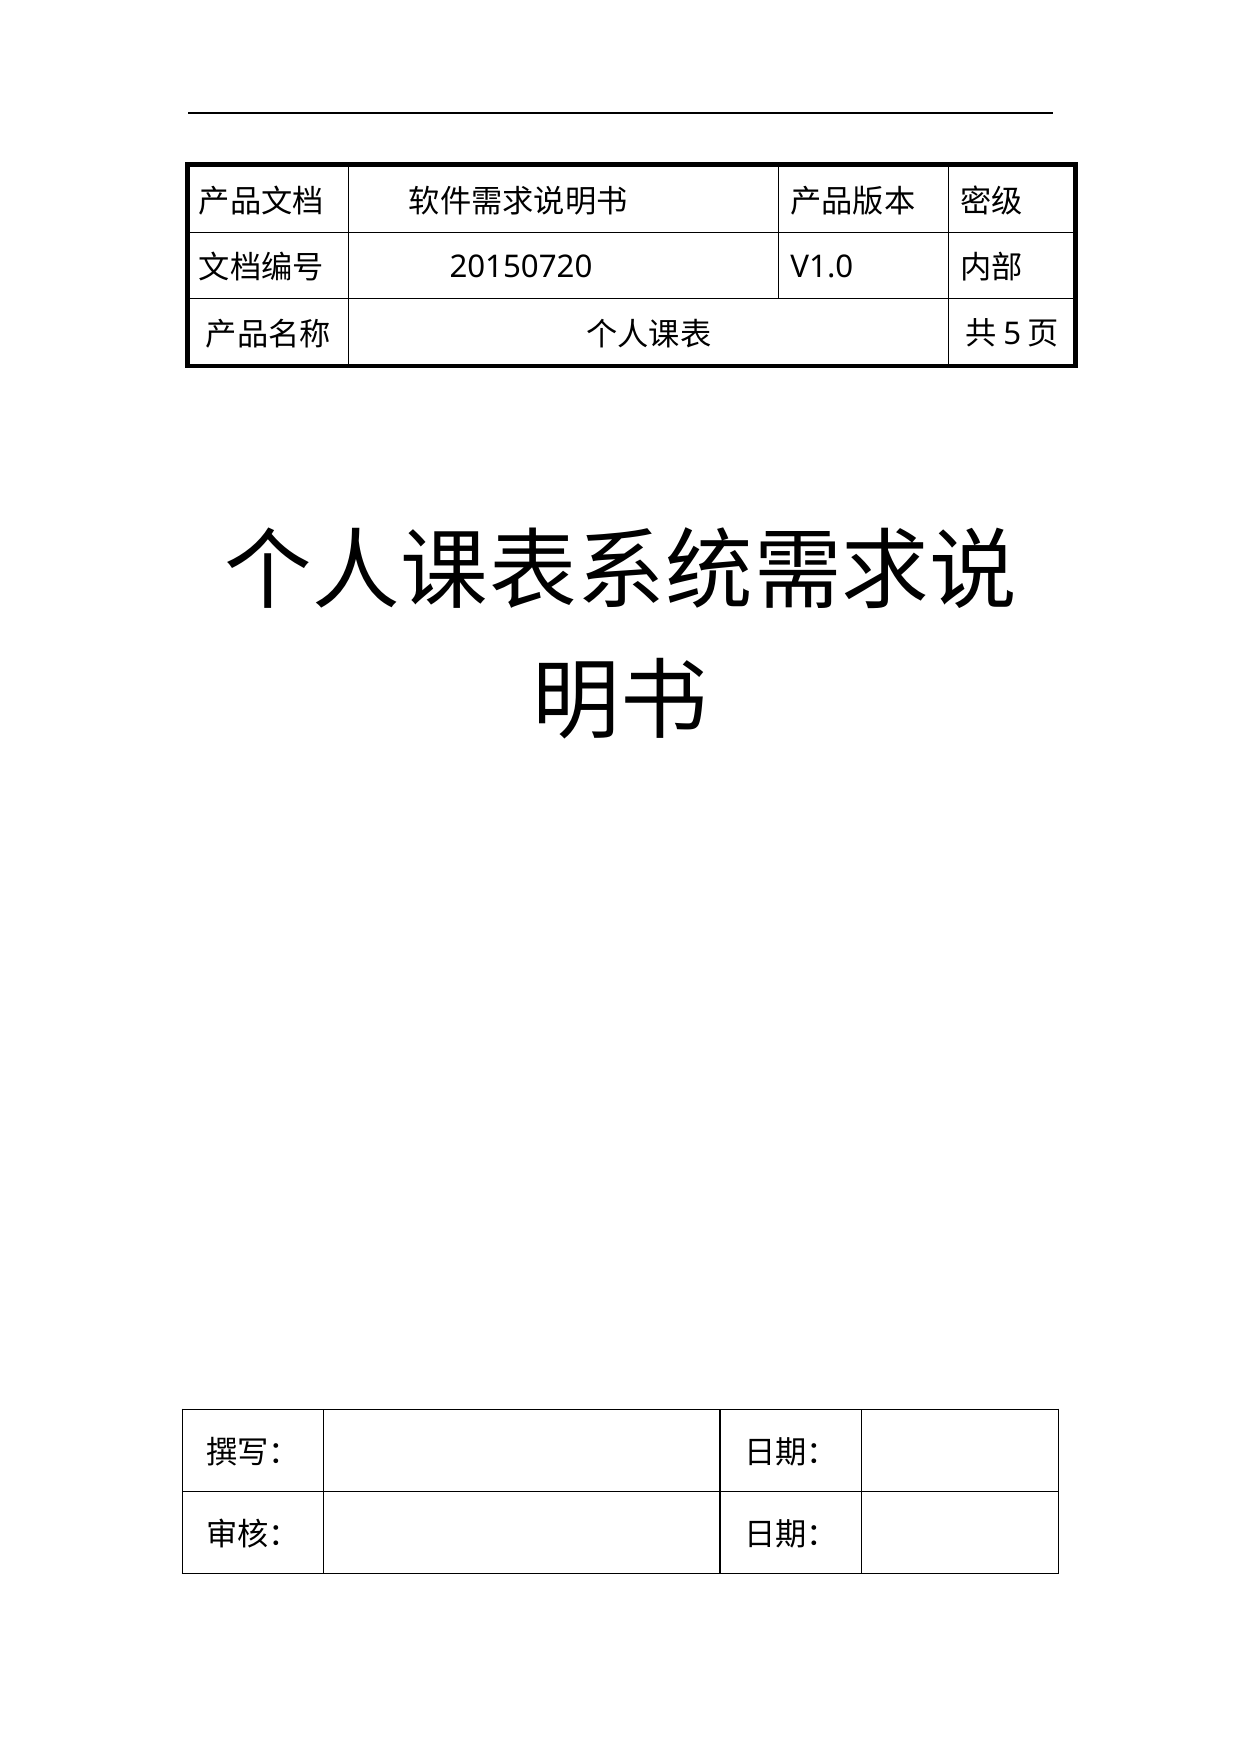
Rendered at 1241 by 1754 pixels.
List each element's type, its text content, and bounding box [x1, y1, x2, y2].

table_header [324, 1410, 719, 1491]
table_cell [324, 1492, 719, 1573]
table_cell 审核： [183, 1492, 323, 1573]
table_header 产品文档 [190, 167, 348, 232]
table_header 日期： [721, 1410, 861, 1491]
table_cell 20150720 [349, 233, 778, 298]
table_cell 产品名称 [190, 299, 348, 364]
table_cell [862, 1492, 1058, 1573]
table_header 密级 [949, 167, 1073, 232]
table_cell 个人课表 [349, 299, 948, 364]
table_cell 日期： [721, 1492, 861, 1573]
text 个人课表系统需求说明书 [187, 498, 1053, 758]
table_header 撰写： [183, 1410, 323, 1491]
table_cell V1.0 [779, 233, 948, 298]
table_header 软件需求说明书 [349, 167, 778, 232]
table_cell 内部 [949, 233, 1073, 298]
table_cell 共5页 [949, 299, 1073, 364]
table_cell 文档编号 [190, 233, 348, 298]
table_header 产品版本 [779, 167, 948, 232]
table_header [862, 1410, 1058, 1491]
